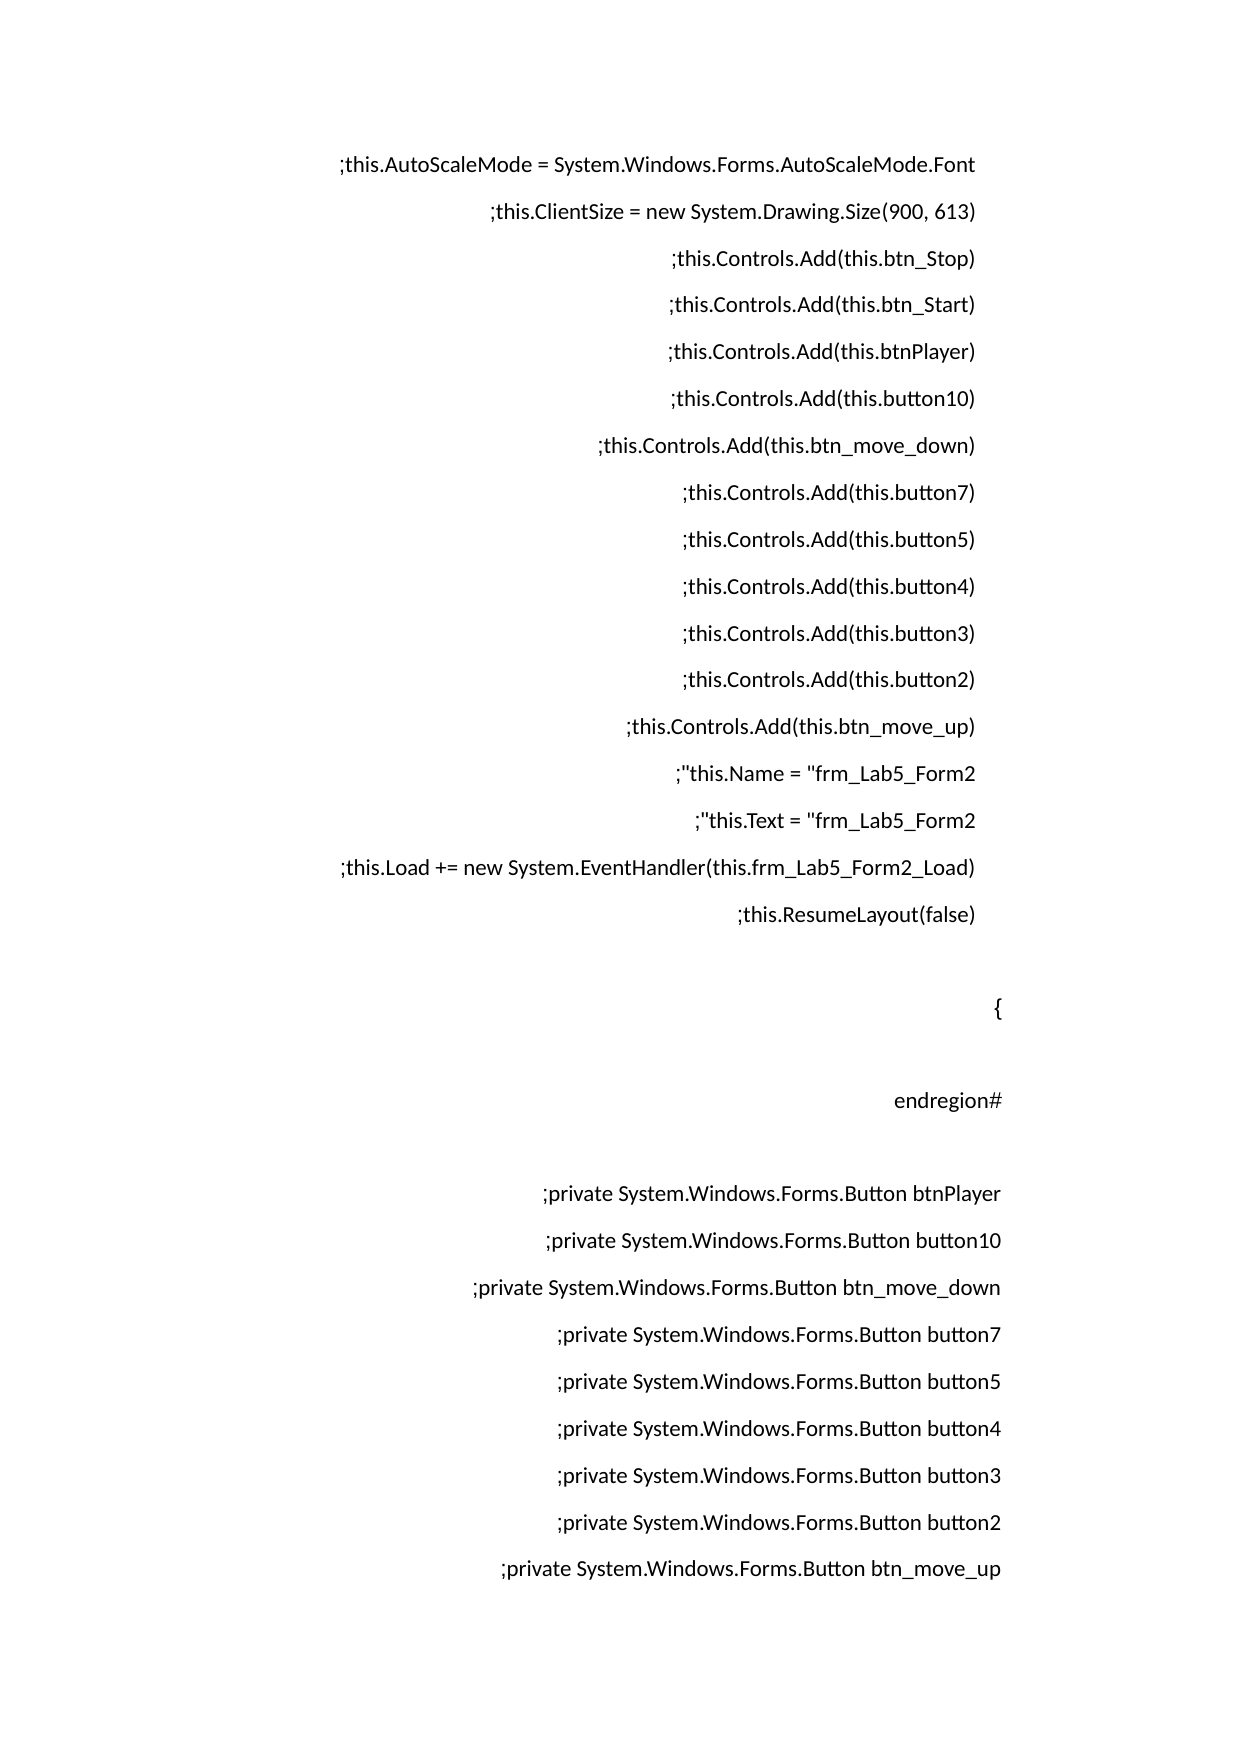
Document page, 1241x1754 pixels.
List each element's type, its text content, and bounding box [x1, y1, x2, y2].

text #endregion [187, 1086, 1053, 1114]
text private System.Windows.Forms.Button button4; [187, 1414, 1053, 1442]
text this.Controls.Add(this.btn_move_down); [187, 431, 1053, 459]
text this.Controls.Add(this.btn_move_up); [187, 712, 1053, 741]
text this.Text = "frm_Lab5_Form2"; [187, 806, 1053, 834]
text this.Controls.Add(this.button4); [187, 572, 1053, 600]
text this.Load += new System.EventHandler(this.frm_Lab5_Form2_Load); [187, 853, 1053, 881]
text this.ClientSize = new System.Drawing.Size(900, 613); [187, 197, 1053, 225]
text this.Controls.Add(this.btn_Start); [187, 291, 1053, 319]
text private System.Windows.Forms.Button button5; [187, 1367, 1053, 1395]
text } [187, 994, 1053, 1020]
text private System.Windows.Forms.Button btnPlayer; [187, 1179, 1053, 1207]
text private System.Windows.Forms.Button btn_move_down; [187, 1273, 1053, 1301]
text private System.Windows.Forms.Button button2; [187, 1508, 1053, 1536]
text this.Controls.Add(this.btn_Stop); [187, 244, 1053, 272]
text private System.Windows.Forms.Button button10; [187, 1226, 1053, 1254]
text this.Controls.Add(this.button10); [187, 384, 1053, 412]
text this.Controls.Add(this.button3); [187, 619, 1053, 647]
text this.Controls.Add(this.button2); [187, 666, 1053, 694]
text private System.Windows.Forms.Button button7; [187, 1320, 1053, 1348]
text private System.Windows.Forms.Button btn_move_up; [187, 1554, 1053, 1582]
text this.Controls.Add(this.btnPlayer); [187, 337, 1053, 366]
text this.AutoScaleMode = System.Windows.Forms.AutoScaleMode.Font; [187, 150, 1053, 178]
text this.Controls.Add(this.button5); [187, 525, 1053, 553]
text private System.Windows.Forms.Button button3; [187, 1461, 1053, 1489]
text this.Controls.Add(this.button7); [187, 478, 1053, 506]
text this.ResumeLayout(false); [187, 900, 1053, 928]
text this.Name = "frm_Lab5_Form2"; [187, 759, 1053, 787]
